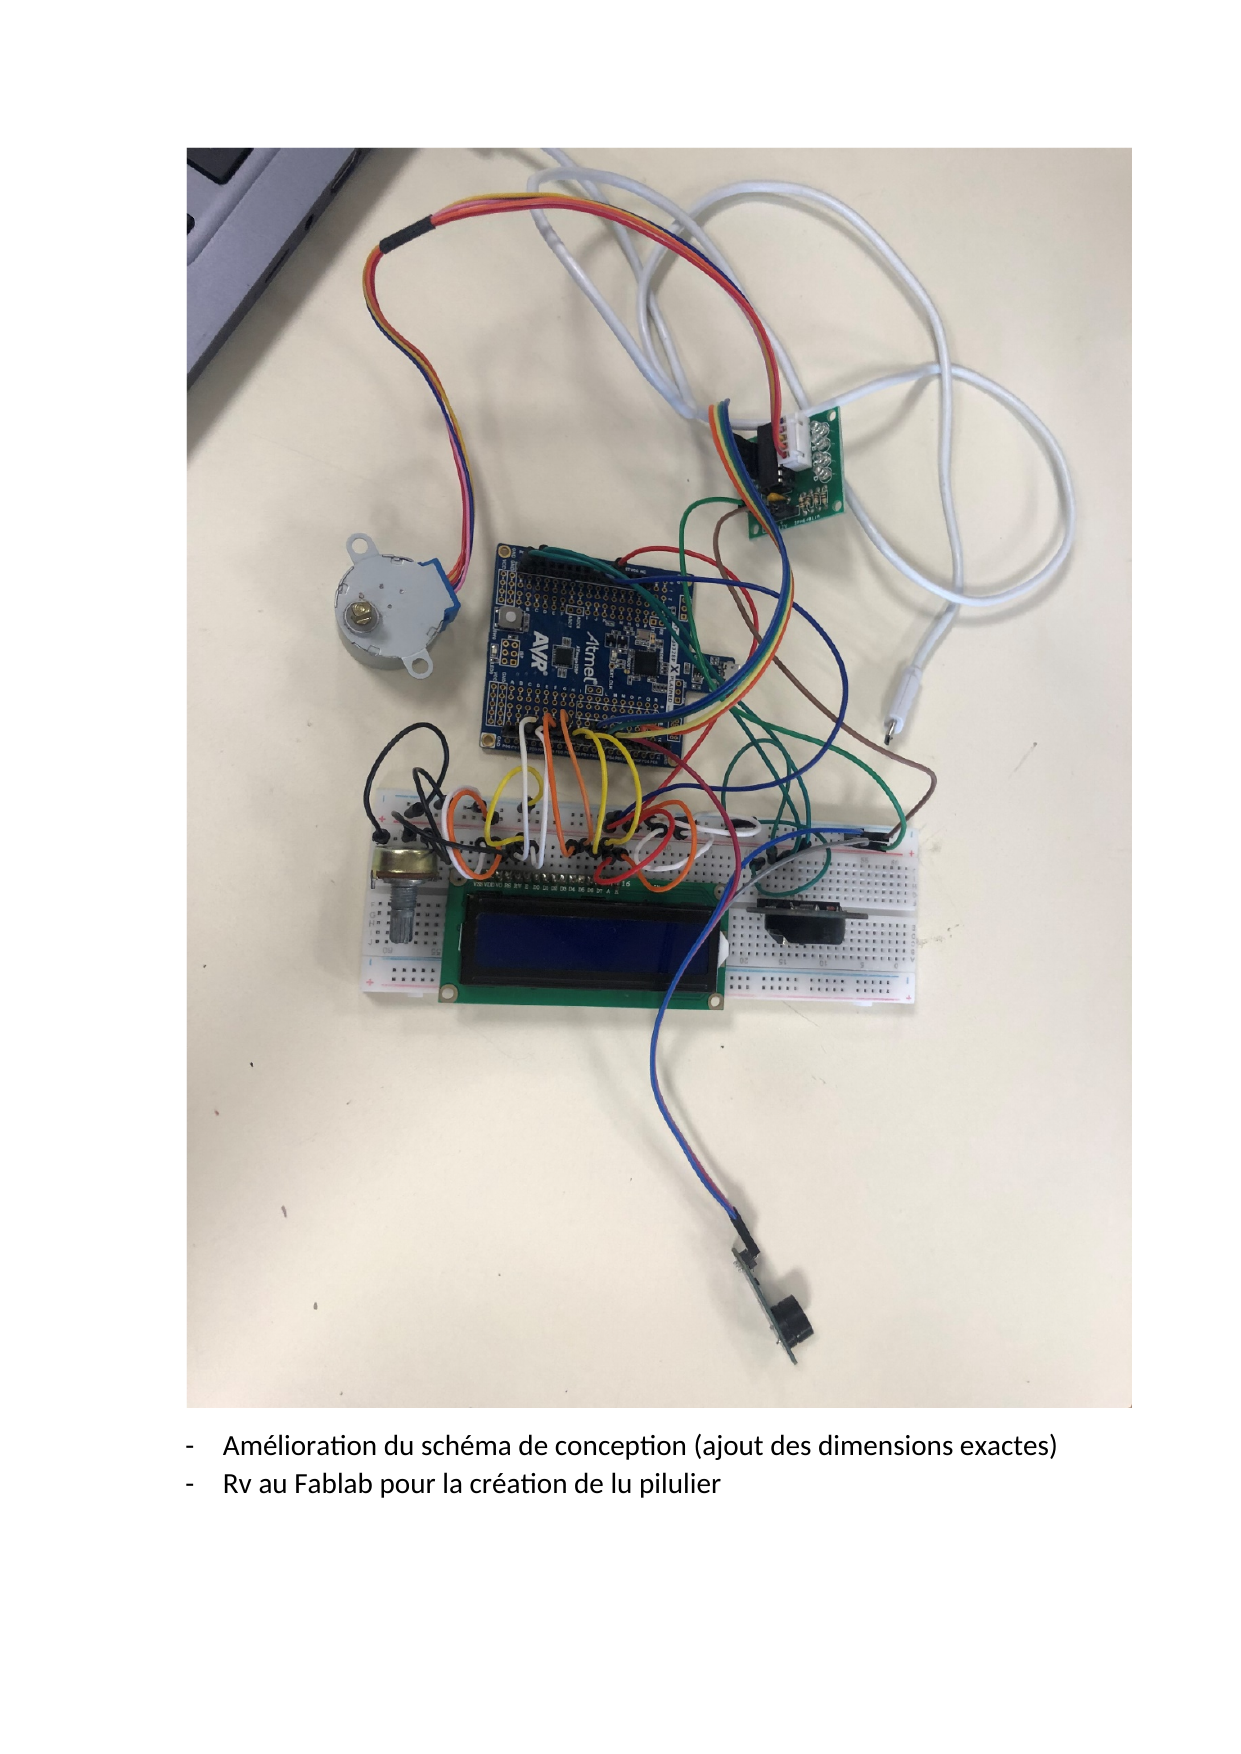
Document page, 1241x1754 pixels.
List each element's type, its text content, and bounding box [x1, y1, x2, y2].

list Amélioration du schéma de conception (ajout des dimensions exactes) [185, 1427, 1093, 1463]
list Rv au Fablab pour la création de lu pilulier [185, 1466, 1093, 1501]
picture [188, 149, 1132, 1407]
